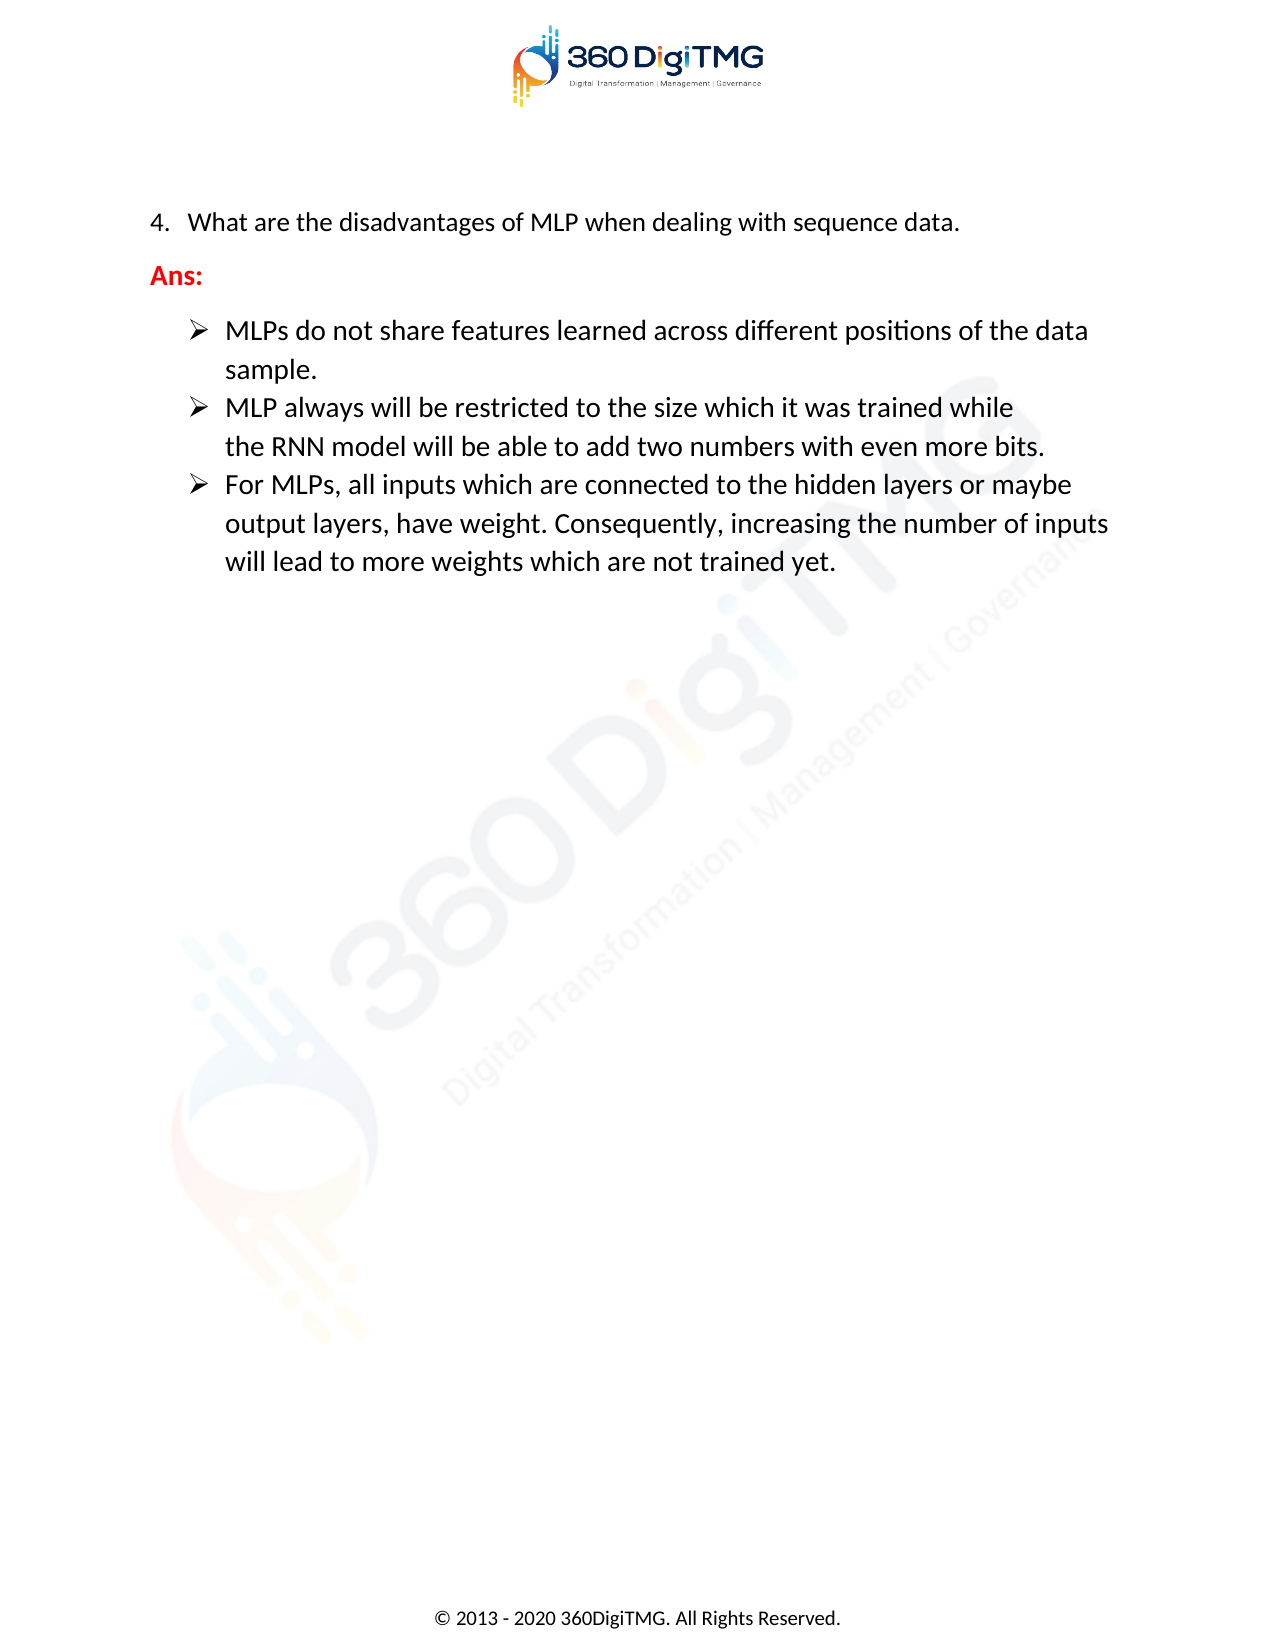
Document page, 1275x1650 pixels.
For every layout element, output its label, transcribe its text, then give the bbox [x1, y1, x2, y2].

list MLPs do not share features learned across different positions of the data sample. [187, 312, 1125, 387]
picture [54, 283, 1221, 1366]
list For MLPs, all inputs which are connected to the hidden layers or maybe output layers, have weight. Consequently, increasing the number of inputs will lead to more weights which are not trained yet. [187, 466, 1125, 579]
list MLP always will be restricted to the size which it was trained while the RNN model will be able to add two numbers with even more bits. [187, 389, 1125, 463]
picture [492, 7, 784, 126]
text Ans: [150, 257, 1125, 293]
list What are the disadvantages of MLP when dealing with sequence data. [150, 205, 1125, 238]
